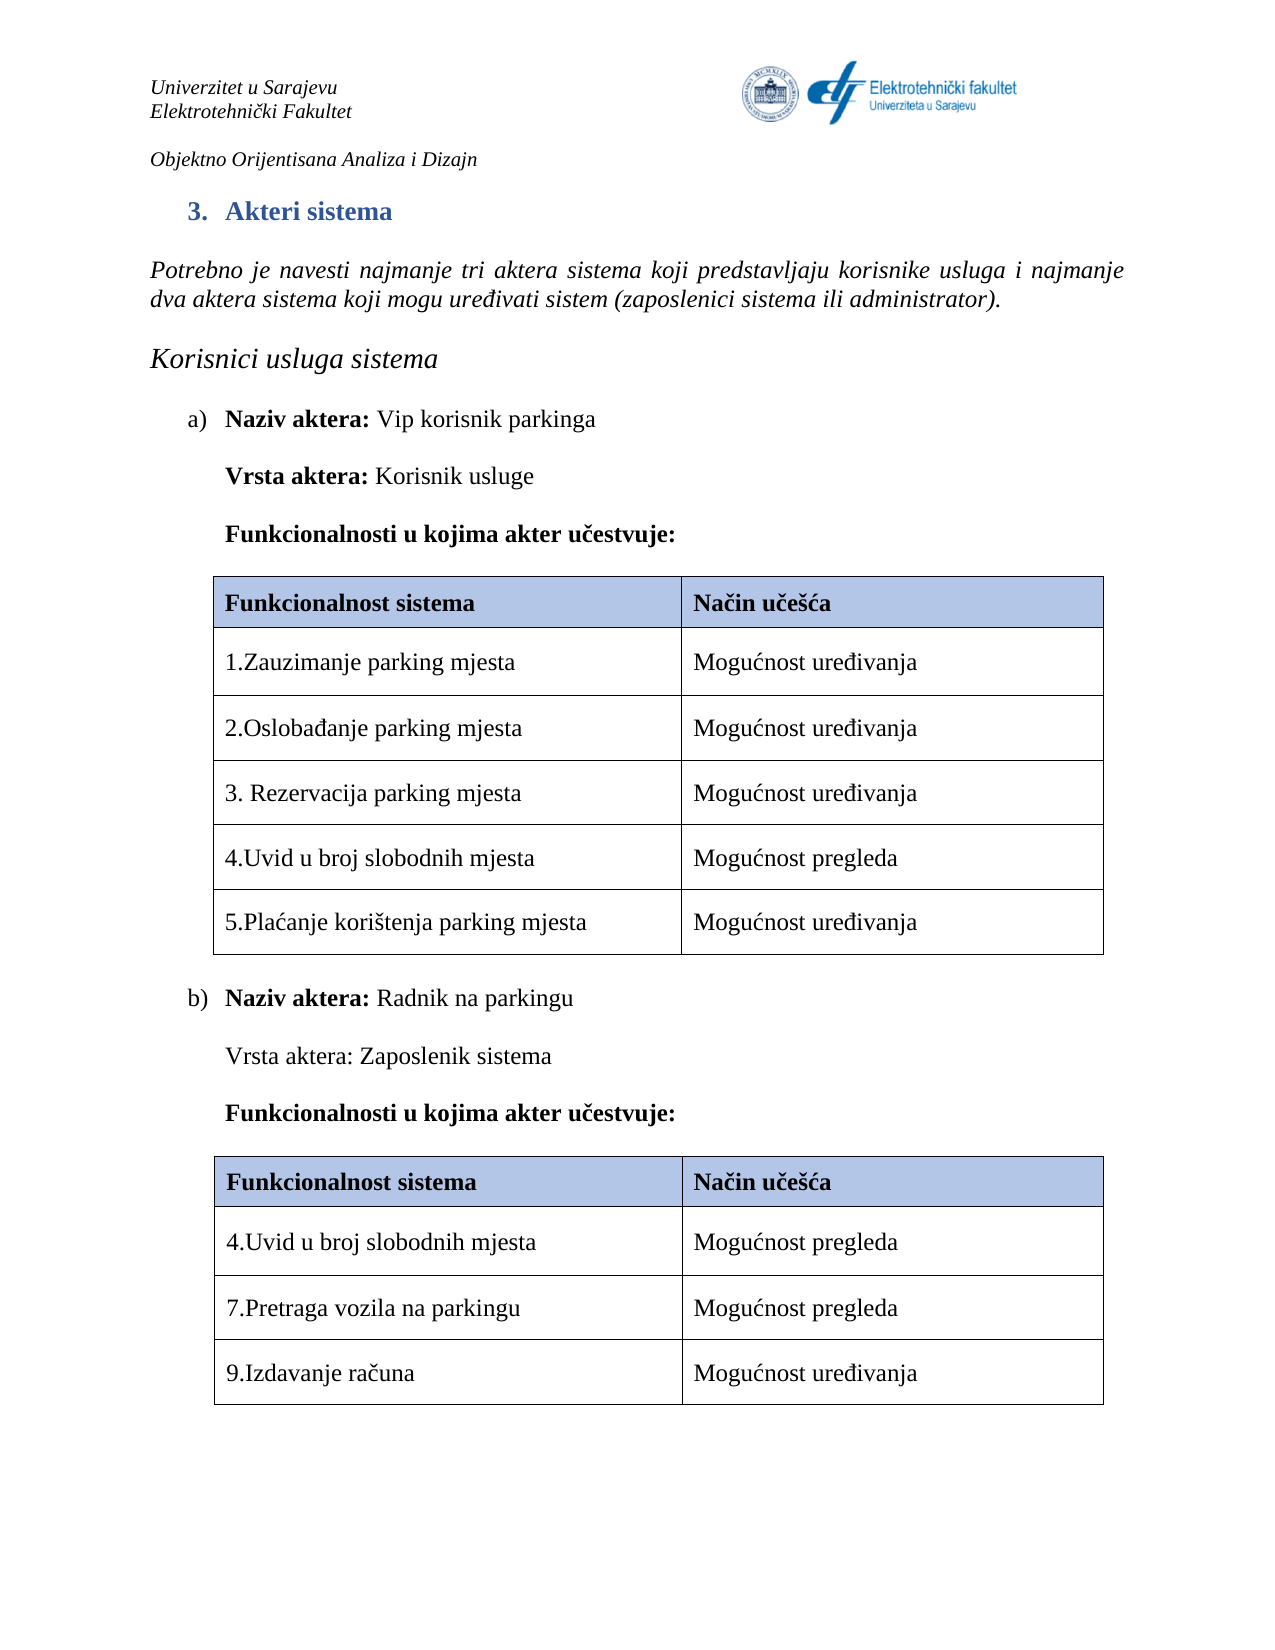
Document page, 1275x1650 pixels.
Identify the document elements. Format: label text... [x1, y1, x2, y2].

table_cell 1. [214, 628, 681, 695]
table_cell [682, 628, 1103, 695]
list Naziv aktera: [187, 983, 1125, 1012]
table_header Način učešća [682, 577, 1103, 627]
table_cell 4. [215, 1207, 682, 1274]
list Naziv aktera: [187, 404, 1125, 432]
table_header Funkcionalnost sistema [215, 1157, 682, 1206]
text Vrsta aktera: [225, 461, 1125, 490]
table_header Način učešća [683, 1157, 1103, 1206]
table_cell [682, 696, 1103, 760]
table_cell [682, 825, 1103, 889]
table_cell 3. [214, 761, 681, 824]
table_cell [682, 890, 1103, 953]
table_cell [683, 1276, 1103, 1339]
text Potrebno je navesti najmanje tri aktera sistema koji predstavljaju korisnike usluga i najmanje dva aktera sistema koji mogu uređivati sistem (zaposlenici sistema ili administrator). [150, 255, 1125, 313]
table_cell 7. [215, 1276, 682, 1339]
table_cell 2. [214, 696, 681, 760]
table_cell [682, 761, 1103, 824]
table_header Funkcionalnost sistema [214, 577, 681, 627]
table_cell [683, 1340, 1103, 1404]
picture [736, 57, 1022, 129]
text Korisnici usluga sistema [150, 341, 1125, 375]
table_cell [683, 1207, 1103, 1274]
text Funkcionalnosti u kojima akter učestvuje: [187, 519, 1125, 547]
table_cell 9. [215, 1340, 682, 1404]
subtitle Akteri sistema [187, 195, 1125, 226]
table_cell 5. [214, 890, 681, 953]
table_cell 4. [214, 825, 681, 889]
